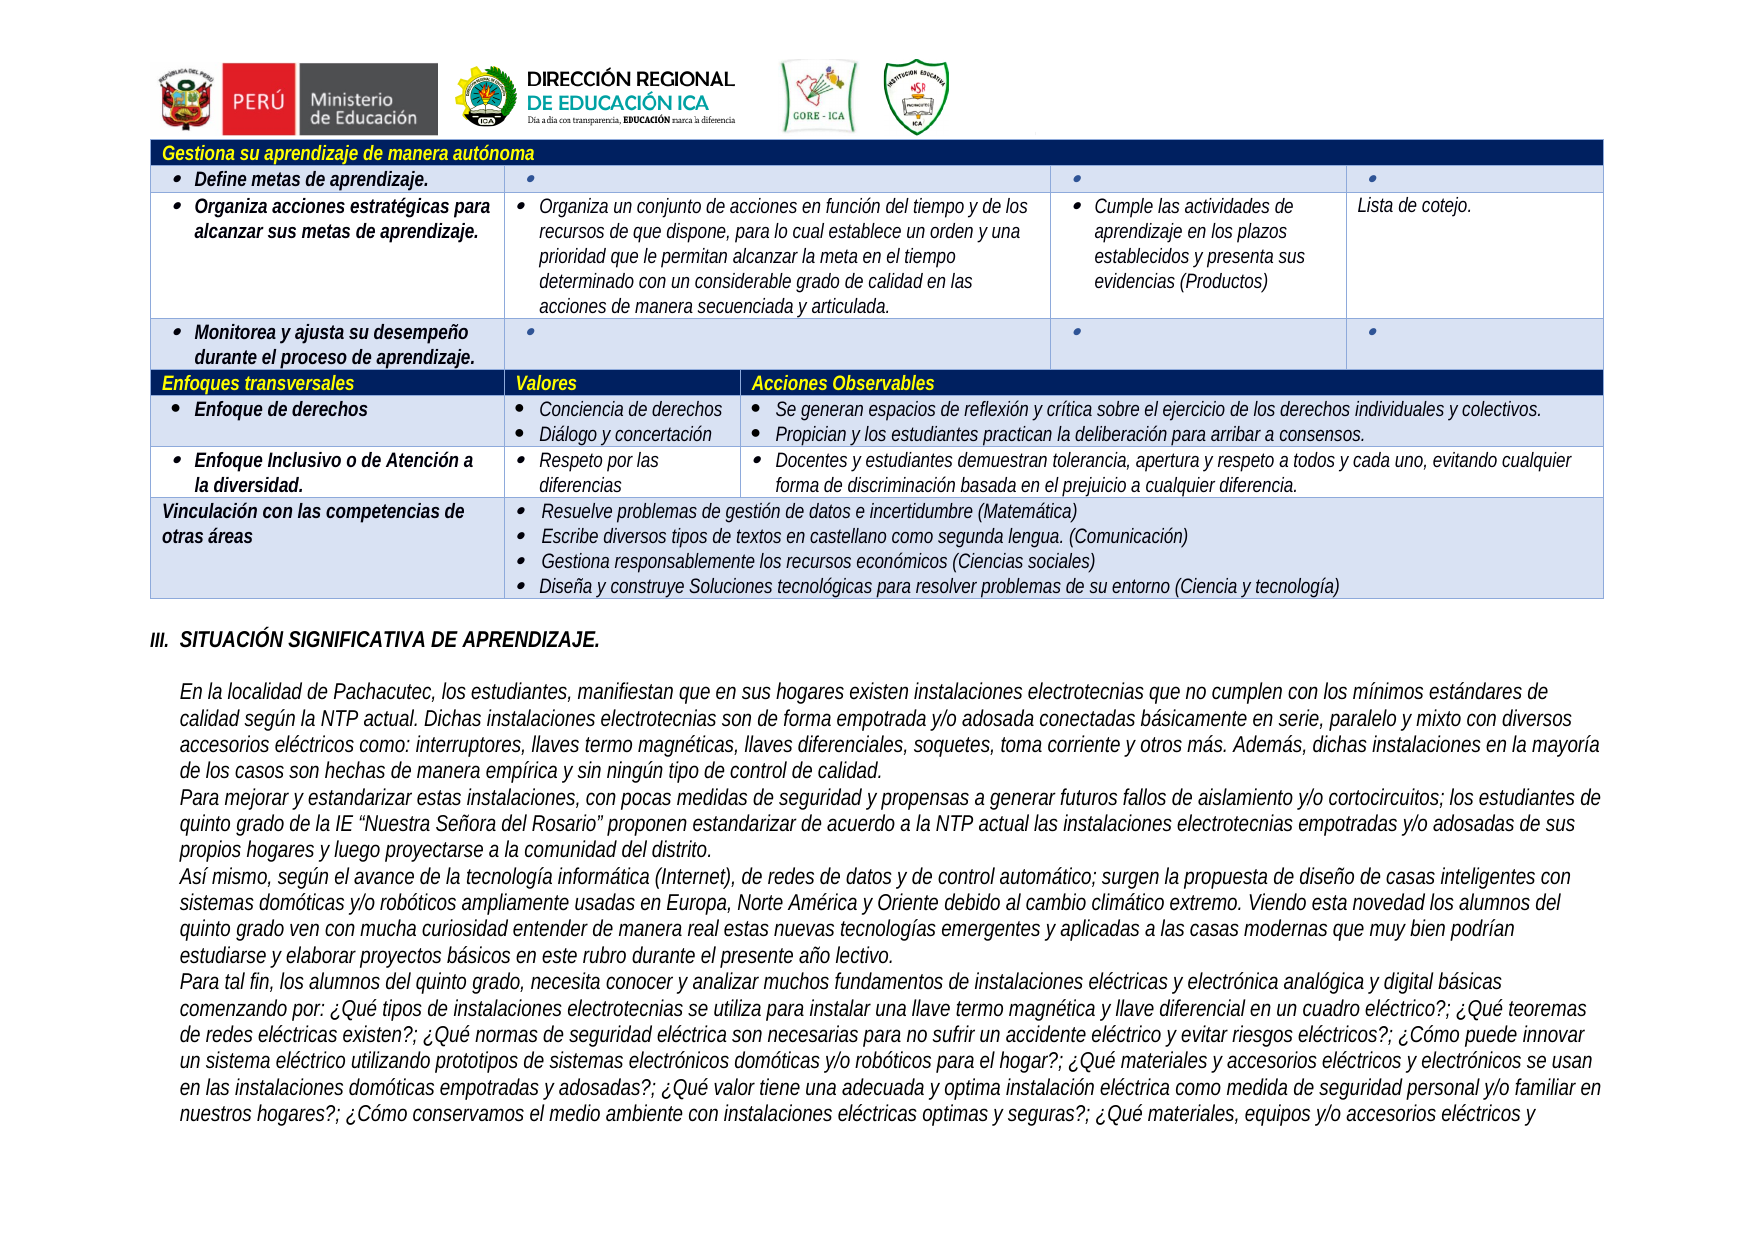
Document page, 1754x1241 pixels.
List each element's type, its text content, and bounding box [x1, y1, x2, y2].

table_cell Define metas de aprendizaje. [151, 166, 504, 192]
table_cell Conciencia de derechos Diálogo y concertación [505, 396, 740, 446]
table_cell [505, 166, 1050, 192]
table_cell Resuelve problemas de gestión de datos e incertidumbre (Matemática) Escribe diversos tipos de textos en castellano como segunda lengua. (Comunicación) Gestiona responsablemente los recursos económicos (Ciencias sociales) Diseña y construye Soluciones tecnológicas para resolver problemas de su entorno (Ciencia y tecnología) [505, 498, 1603, 598]
text Para mejorar y estandarizar estas instalaciones, con pocas medidas de seguridad y propensas a generar futuros fallos de aislamiento y/o cortocircuitos; los estudiantes de quinto grado de la IE “Nuestra Señora del Rosario” proponen estandarizar de acuerdo a la NTP actual las instalaciones electrotecnias empotradas y/o adosadas de sus propios hogares y luego proyectarse a la comunidad del distrito. [179, 784, 1604, 863]
table_cell Valores [505, 370, 740, 395]
table_cell [505, 319, 1050, 369]
table_cell Organiza un conjunto de acciones en función del tiempo y de los recursos de que dispone, para lo cual establece un orden y una prioridad que le permitan alcanzar la meta en el tiempo determinado con un considerable grado de calidad en las acciones de manera secuenciada y articulada. [505, 193, 1050, 318]
table_cell Vinculación con las competencias de otras áreas [151, 498, 504, 598]
table_cell [1347, 166, 1603, 192]
table_cell Enfoques transversales [151, 370, 504, 395]
table_cell Se generan espacios de reflexión y crítica sobre el ejercicio de los derechos individuales y colectivos. Propician y los estudiantes practican la deliberación para arribar a consensos. [741, 396, 1603, 446]
table_cell Respeto por las diferencias [505, 447, 740, 497]
table_cell Gestiona su aprendizaje de manera autónoma [151, 140, 1603, 165]
table_cell Lista de cotejo. [1347, 193, 1603, 318]
picture [777, 59, 860, 136]
table_cell Acciones Observables [741, 370, 1603, 395]
table_cell [1051, 166, 1346, 192]
table_cell [1347, 319, 1603, 369]
table_cell Monitorea y ajusta su desempeño durante el proceso de aprendizaje. [151, 319, 504, 369]
table_cell Organiza acciones estratégicas para alcanzar sus metas de aprendizaje. [151, 193, 504, 318]
picture [447, 58, 769, 136]
list SITUACIÓN SIGNIFICATIVA DE APRENDIZAJE. [150, 626, 1604, 652]
text Así mismo, según el avance de la tecnología informática (Internet), de redes de datos y de control automático; surgen la propuesta de diseño de casas inteligentes con sistemas domóticas y/o robóticos ampliamente usadas en Europa, Norte América y Oriente debido al cambio climático extremo. Viendo esta novedad los alumnos del quinto grado ven con mucha curiosidad entender de manera real estas nuevas tecnologías emergentes y aplicadas a las casas modernas que muy bien podrían estudiarse y elaborar proyectos básicos en este rubro durante el presente año lectivo. [179, 863, 1604, 968]
picture [150, 62, 438, 136]
table_cell Docentes y estudiantes demuestran tolerancia, apertura y respeto a todos y cada uno, evitando cualquier forma de discriminación basada en el prejuicio a cualquier diferencia. [741, 447, 1603, 497]
picture [883, 59, 949, 136]
table_cell Cumple las actividades de aprendizaje en los plazos establecidos y presenta sus evidencias (Productos) [1051, 193, 1346, 318]
table_cell Enfoque de derechos [151, 396, 504, 446]
table_cell [1051, 319, 1346, 369]
table_cell Enfoque Inclusivo o de Atención a la diversidad. [151, 447, 504, 497]
text En la localidad de Pachacutec, los estudiantes, manifiestan que en sus hogares existen instalaciones electrotecnias que no cumplen con los mínimos estándares de calidad según la NTP actual. Dichas instalaciones electrotecnias son de forma empotrada y/o adosada conectadas básicamente en serie, paralelo y mixto con diversos accesorios eléctricos como: interruptores, llaves termo magnéticas, llaves diferenciales, soquetes, toma corriente y otros más. Además, dichas instalaciones en la mayoría de los casos son hechas de manera empírica y sin ningún tipo de control de calidad. [179, 678, 1604, 784]
